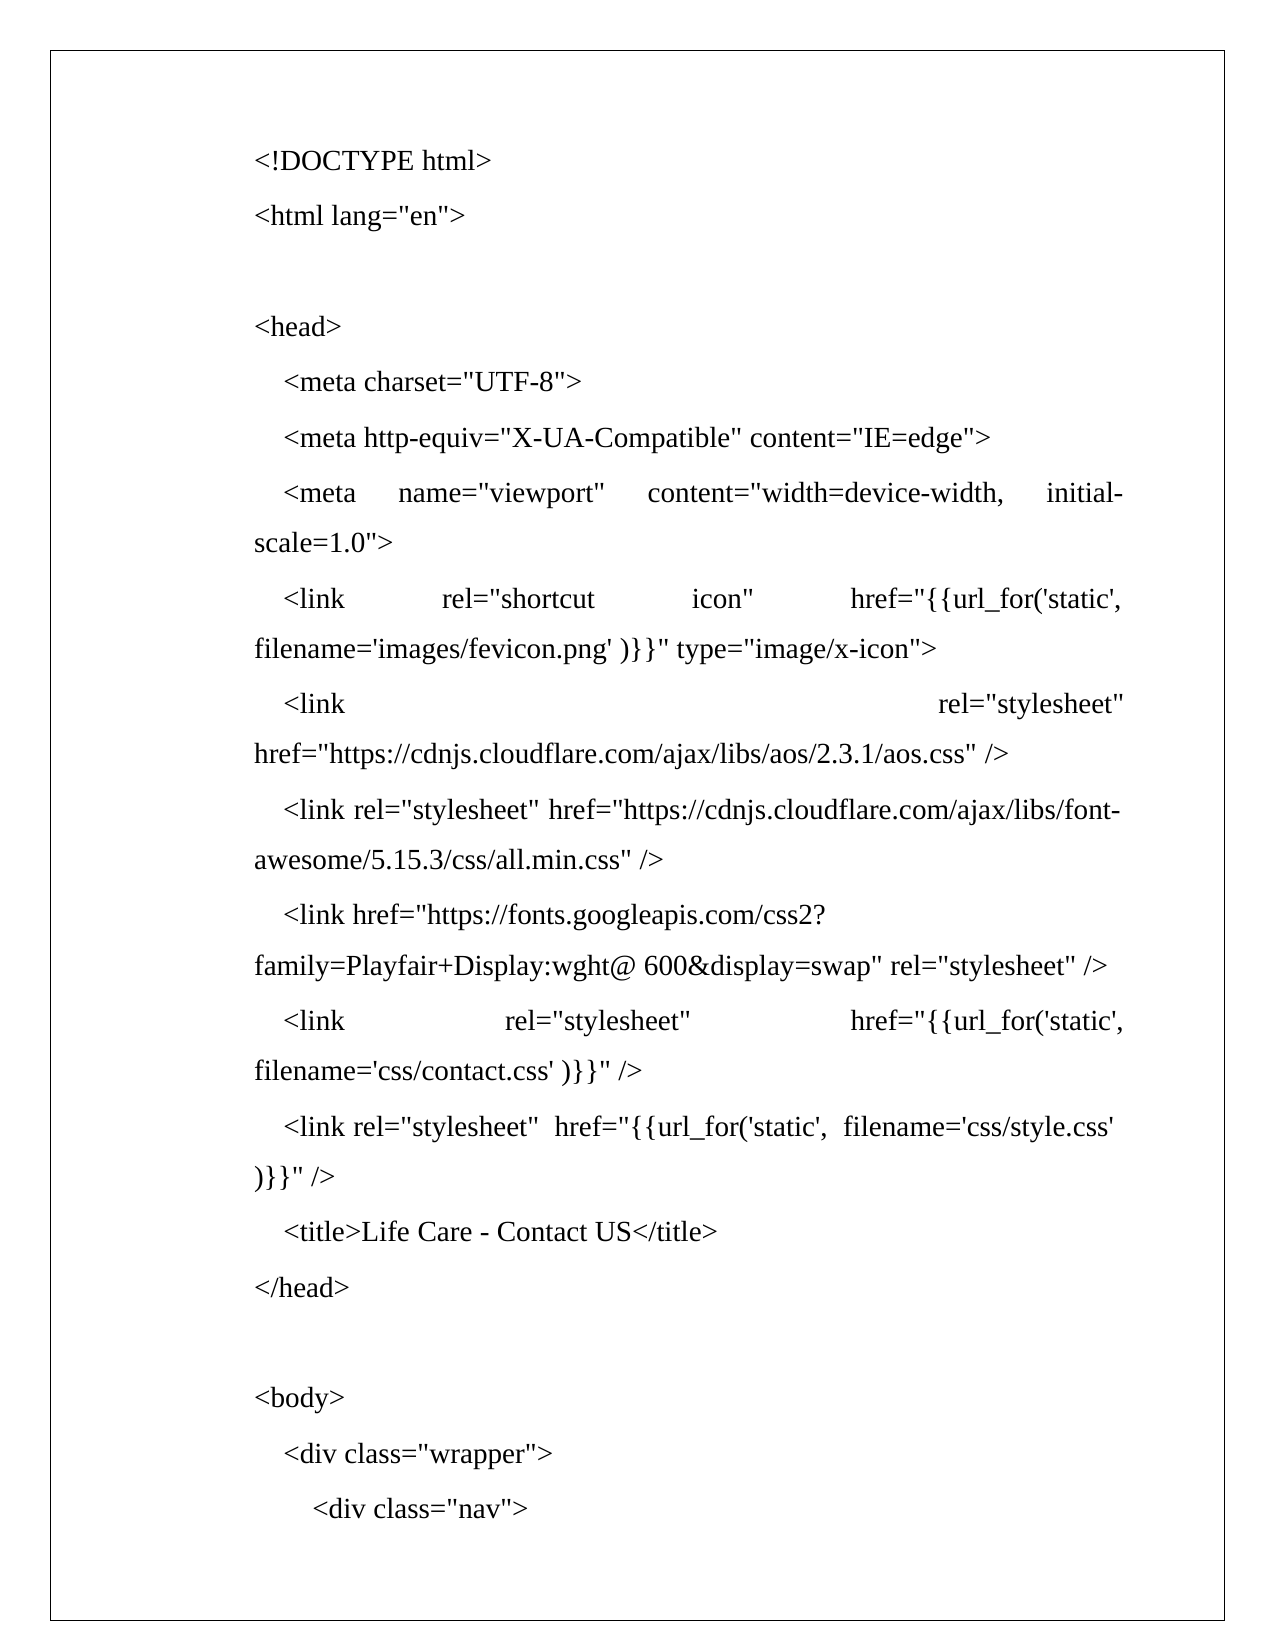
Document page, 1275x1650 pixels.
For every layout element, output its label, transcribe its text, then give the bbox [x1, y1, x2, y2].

text <link rel="stylesheet" href="{{url_for('static', filename='css/contact.css' )}}" /> [254, 1003, 1124, 1087]
text <body> [254, 1381, 1208, 1414]
text <link rel="stylesheet" [283, 686, 1208, 720]
text <div class="nav"> [312, 1491, 1208, 1525]
text <link rel="shortcut icon" href="{{url_for('static', filename='images/fevicon.png' )}}" type="image/x-icon"> [254, 581, 1124, 664]
text <html lang="en"> [254, 198, 1208, 232]
text href="https://cdnjs.cloudflare.com/ajax/libs/aos/2.3.1/aos.css" /> [254, 737, 1208, 770]
text <title>Life Care - Contact US</title> [283, 1214, 1208, 1248]
text <meta http-equiv="X-UA-Compatible" content="IE=edge"> [283, 420, 1208, 453]
text <link href="https://fonts.googleapis.com/css2?family=Playfair+Display:wght@ 600&display=swap" rel="stylesheet" /> [254, 897, 1124, 981]
text <!DOCTYPE html> [254, 143, 1208, 177]
text )}}" /> [254, 1159, 1208, 1193]
text <meta charset="UTF-8"> [283, 364, 1208, 398]
text <meta name="viewport" content="width=device-width, initial- scale=1.0"> [254, 475, 1125, 559]
text <link rel="stylesheet" href="{{url_for('static', filename='css/style.css' [283, 1109, 1208, 1142]
text <div class="wrapper"> [283, 1436, 1208, 1469]
text </head> [254, 1270, 1208, 1303]
text <head> [254, 309, 1208, 343]
text <link rel="stylesheet" href="https://cdnjs.cloudflare.com/ajax/libs/font- awesome/5.15.3/css/all.min.css" /> [254, 792, 1208, 876]
